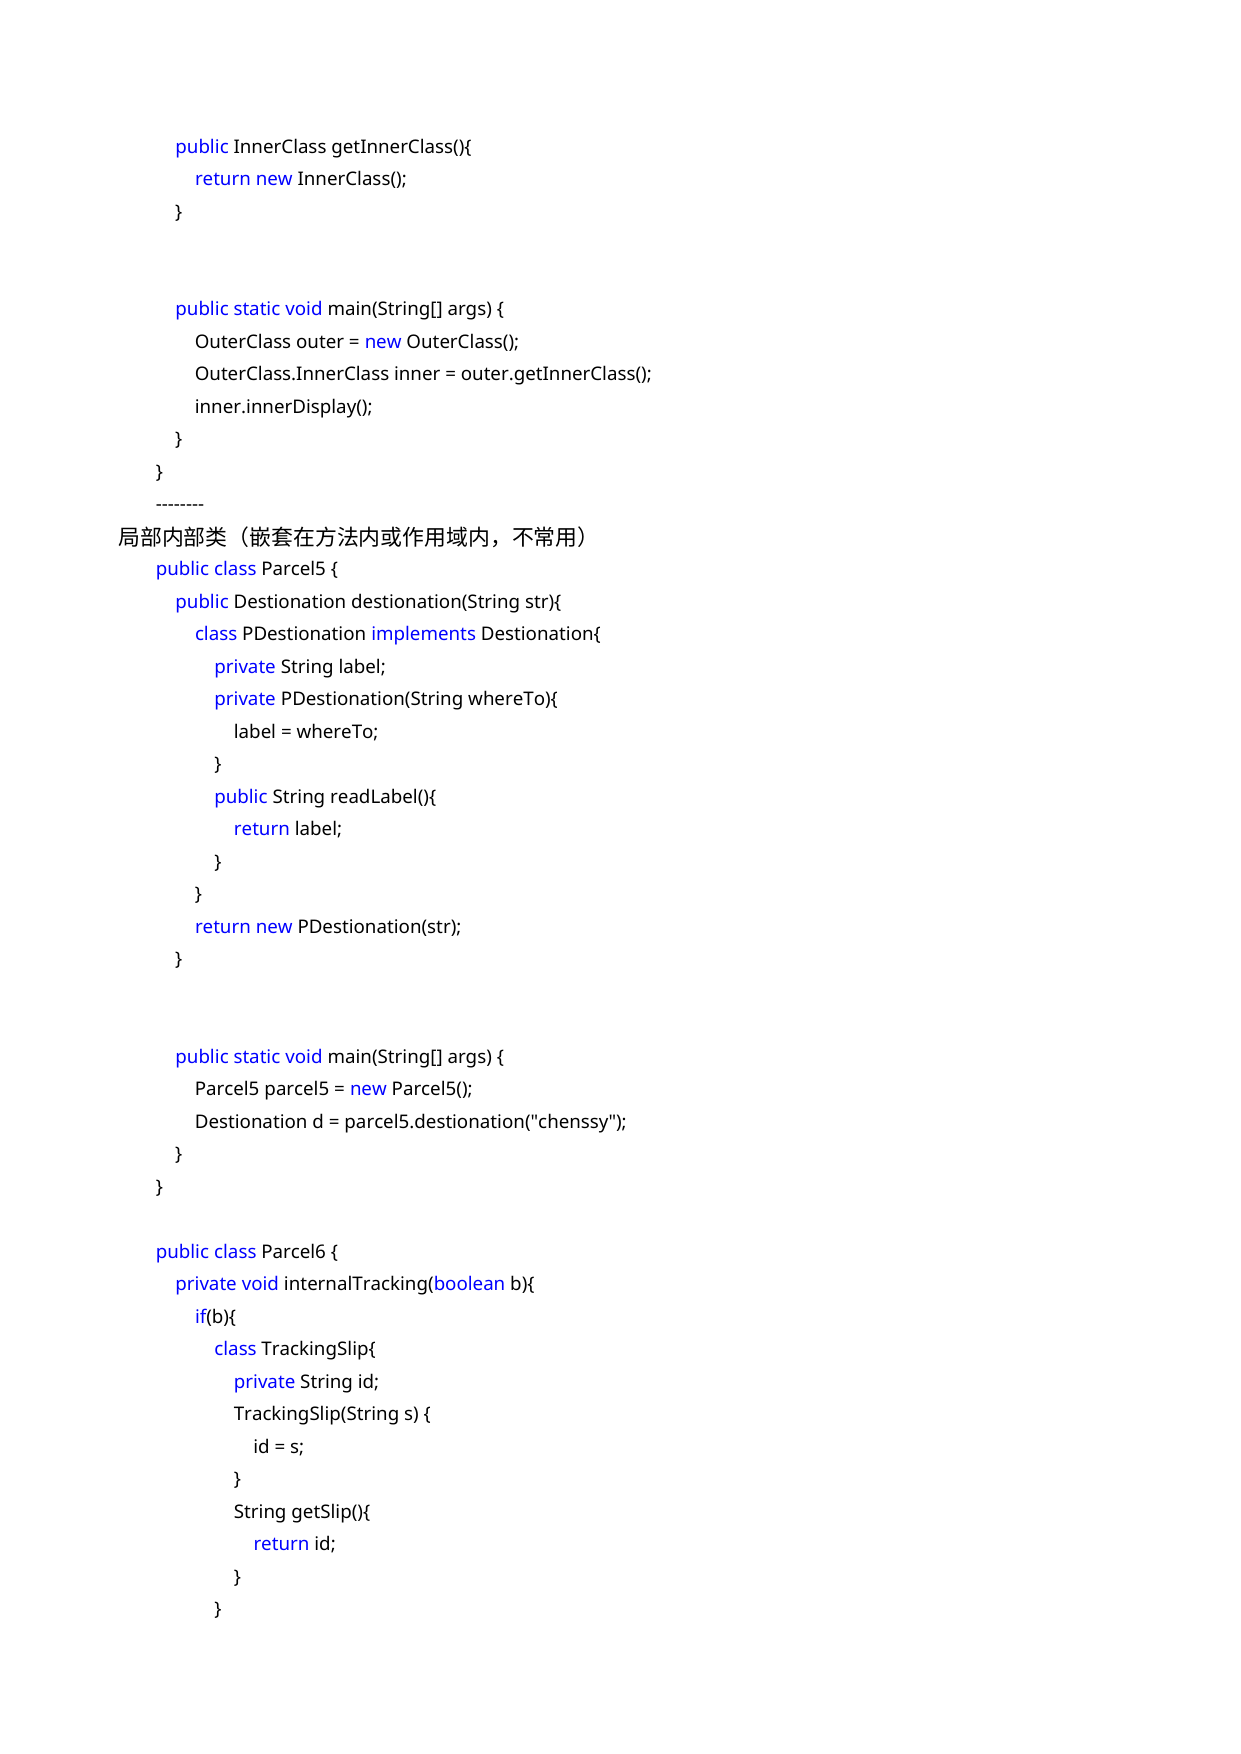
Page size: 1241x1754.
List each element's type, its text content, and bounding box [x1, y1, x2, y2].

text return label; [118, 812, 1122, 844]
text return new InnerClass(); [118, 162, 1122, 194]
text public static void main(String[] args) { [118, 292, 1122, 324]
text private String id; [118, 1364, 1122, 1397]
text OuterClass outer = new OuterClass(); [118, 324, 1122, 357]
text private void internalTracking(boolean b){ [118, 1267, 1122, 1299]
text return id; [118, 1527, 1122, 1559]
text private PDestionation(String whereTo){ [118, 682, 1122, 714]
text public class Parcel6 { [118, 1234, 1122, 1267]
text } [118, 422, 1122, 454]
text public Destionation destionation(String str){ [118, 584, 1122, 617]
text } [118, 942, 1122, 974]
text class PDestionation implements Destionation{ [118, 617, 1122, 649]
text inner.innerDisplay(); [118, 389, 1122, 422]
text public class Parcel5 { [118, 552, 1122, 584]
text } [118, 1592, 1122, 1624]
text } [118, 454, 1122, 487]
text private String label; [118, 649, 1122, 682]
text if(b){ [118, 1299, 1122, 1332]
text Destionation d = parcel5.destionation("chenssy"); [118, 1104, 1122, 1137]
text return new PDestionation(str); [118, 909, 1122, 942]
text TrackingSlip(String s) { [118, 1397, 1122, 1429]
text } [118, 1169, 1122, 1202]
text String getSlip(){ [118, 1494, 1122, 1527]
text class TrackingSlip{ [118, 1332, 1122, 1364]
text 局部内部类（嵌套在方法内或作用域内，不常用） [118, 519, 1122, 552]
text } [118, 1137, 1122, 1169]
text OuterClass.InnerClass inner = outer.getInnerClass(); [118, 357, 1122, 389]
text public static void main(String[] args) { [118, 1039, 1122, 1072]
text Parcel5 parcel5 = new Parcel5(); [118, 1072, 1122, 1104]
text public InnerClass getInnerClass(){ [118, 129, 1122, 162]
text label = whereTo; [118, 714, 1122, 747]
text public String readLabel(){ [118, 779, 1122, 812]
text } [118, 844, 1122, 877]
text } [118, 877, 1122, 909]
text } [118, 1559, 1122, 1592]
text } [118, 1462, 1122, 1494]
text -------- [118, 487, 1122, 519]
text id = s; [118, 1429, 1122, 1462]
text } [118, 194, 1122, 227]
text } [118, 747, 1122, 779]
